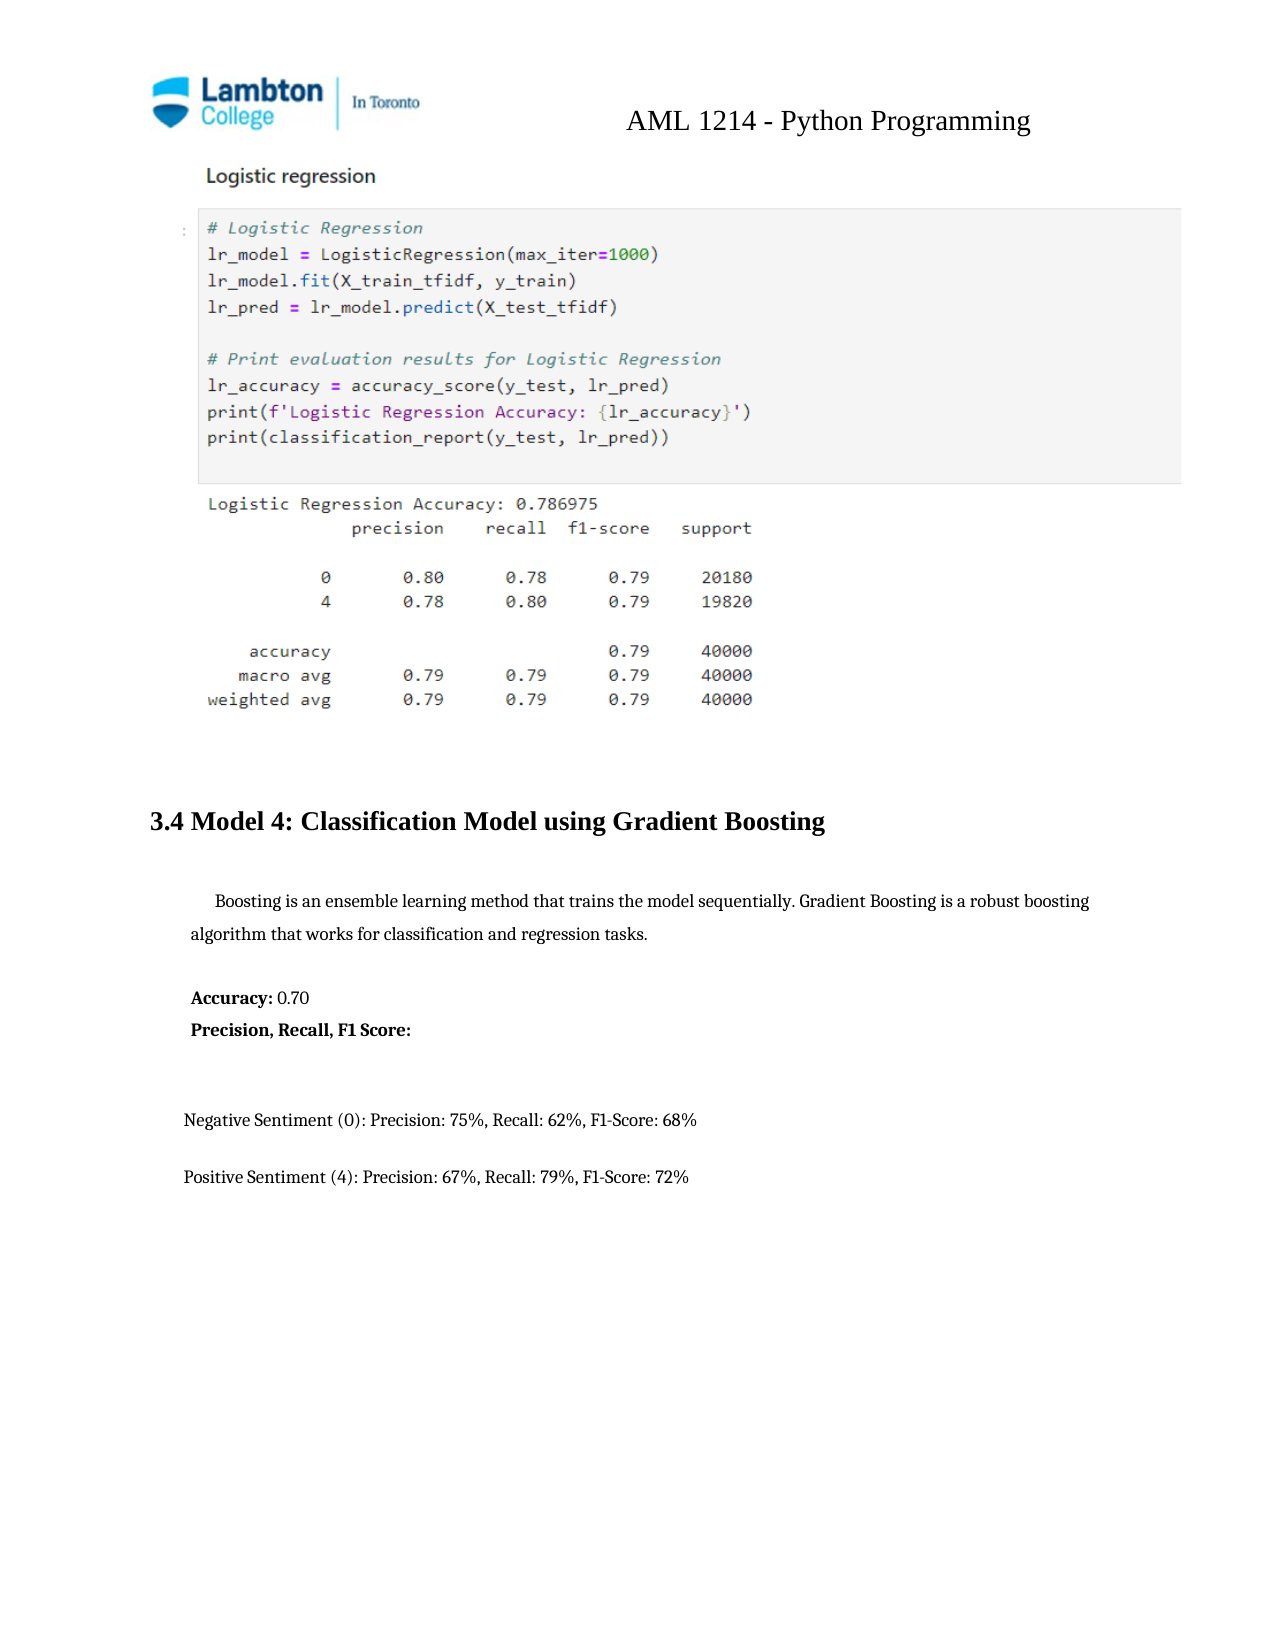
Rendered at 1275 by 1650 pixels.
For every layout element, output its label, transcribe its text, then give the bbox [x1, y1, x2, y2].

subtitle Model 4: Classification Model using Gradient Boosting [150, 805, 1137, 836]
text Precision, Recall, F1 Score: [191, 1020, 1137, 1042]
text Accuracy: 0.70 [191, 988, 1137, 1009]
picture [183, 160, 1182, 727]
picture [150, 75, 422, 132]
text Boosting is an ensemble learning method that trains the model sequentially. Gradient Boosting is a robust boosting algorithm that works for classification and regression tasks. [191, 891, 1137, 945]
text Positive Sentiment (4): Precision: 67%, Recall: 79%, F1-Score: 72% [183, 1167, 1137, 1188]
text Negative Sentiment (0): Precision: 75%, Recall: 62%, F1-Score: 68% [183, 1109, 1137, 1131]
